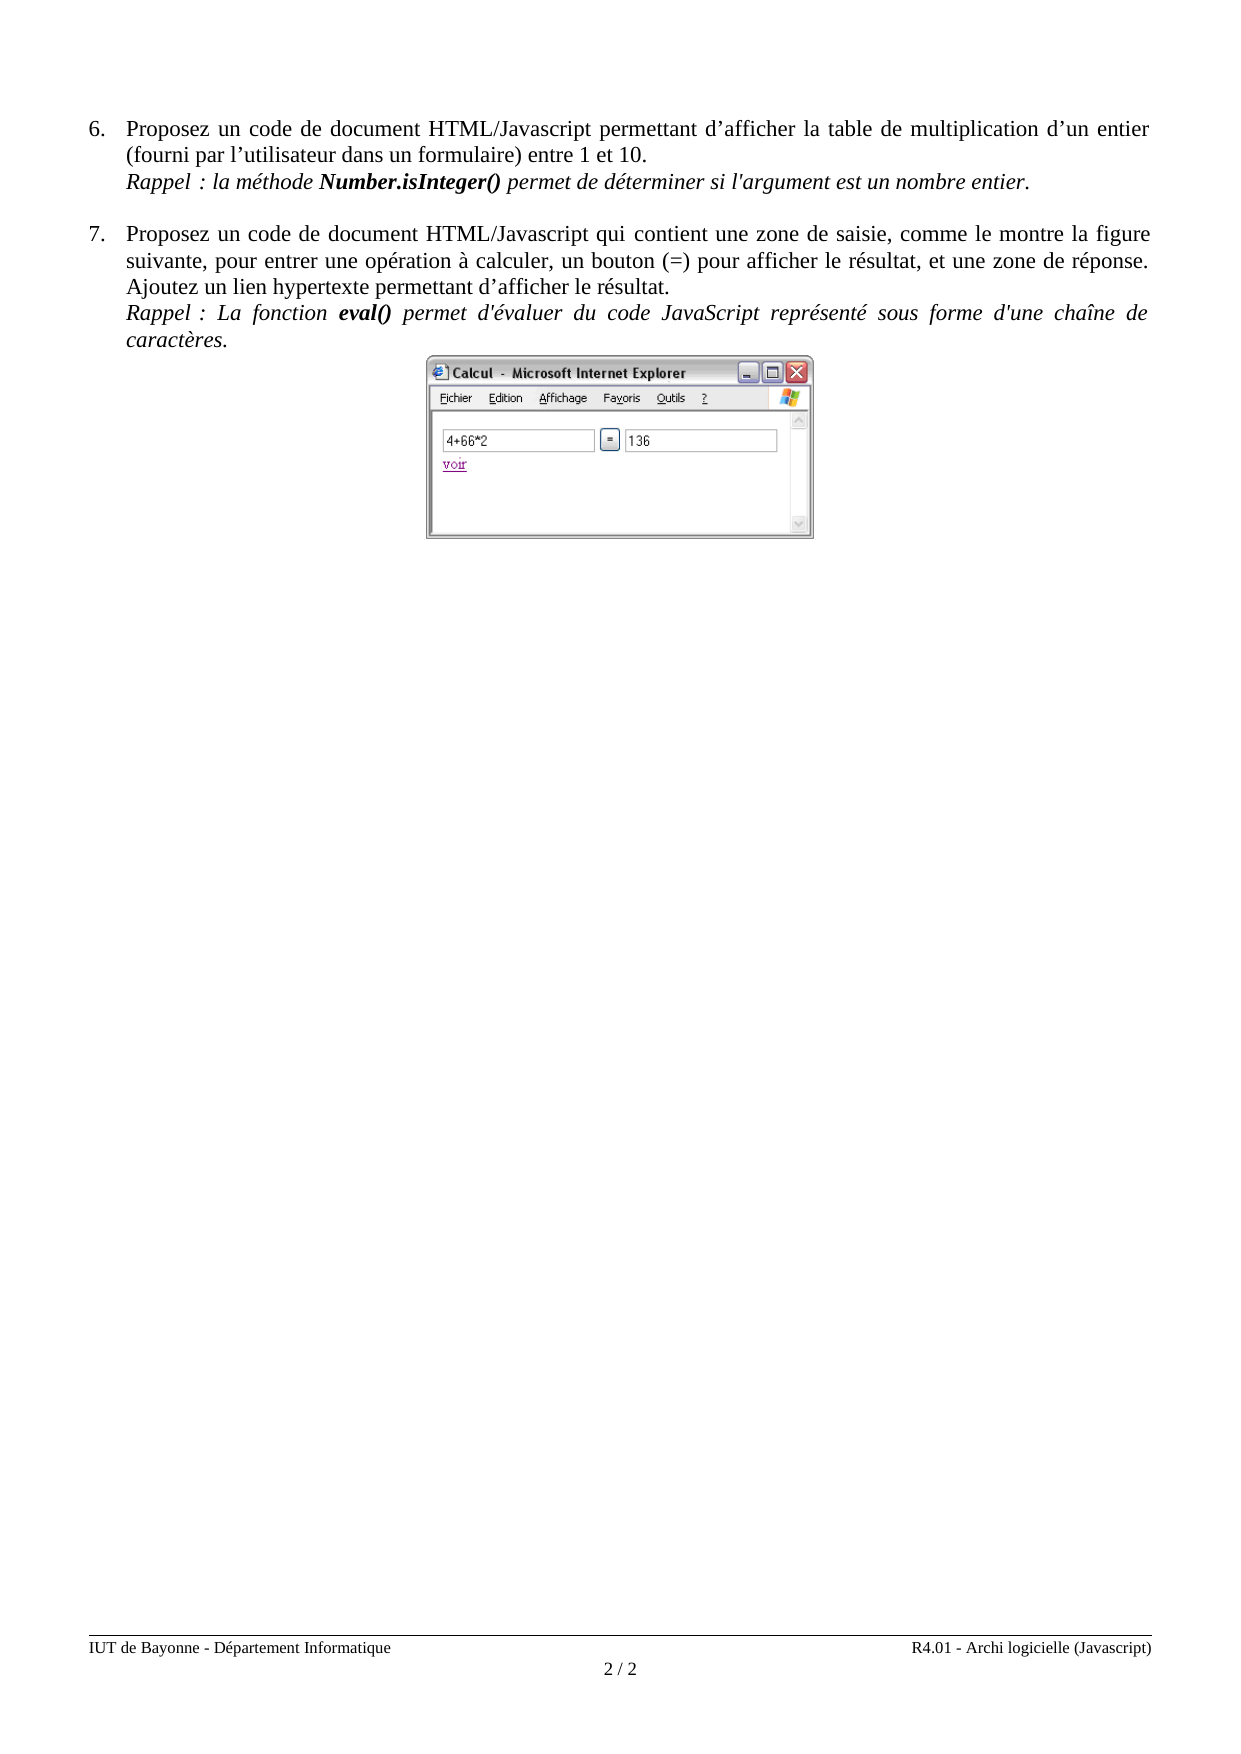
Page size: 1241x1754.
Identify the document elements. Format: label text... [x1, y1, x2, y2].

text Rappel : la méthode Number.isInteger() permet de déterminer si l'argument est un nombre entier. [126, 168, 1152, 194]
list Proposez un code de document HTML/Javascript permettant d’afficher la table de multiplication d’un entier (fourni par l’utilisateur dans un formulaire) entre 1 et 10. [88, 115, 1152, 168]
list Proposez un code de document HTML/Javascript qui contient une zone de saisie, comme le montre la figure suivante, pour entrer une opération à calculer, un bouton (=) pour afficher le résultat, et une zone de réponse. Ajoutez un lien hypertexte permettant d’afficher le résultat. [88, 220, 1152, 299]
text Rappel : La fonction eval() permet d'évaluer du code JavaScript représenté sous forme d'une chaîne de caractères. [126, 299, 1152, 352]
picture [422, 352, 818, 543]
